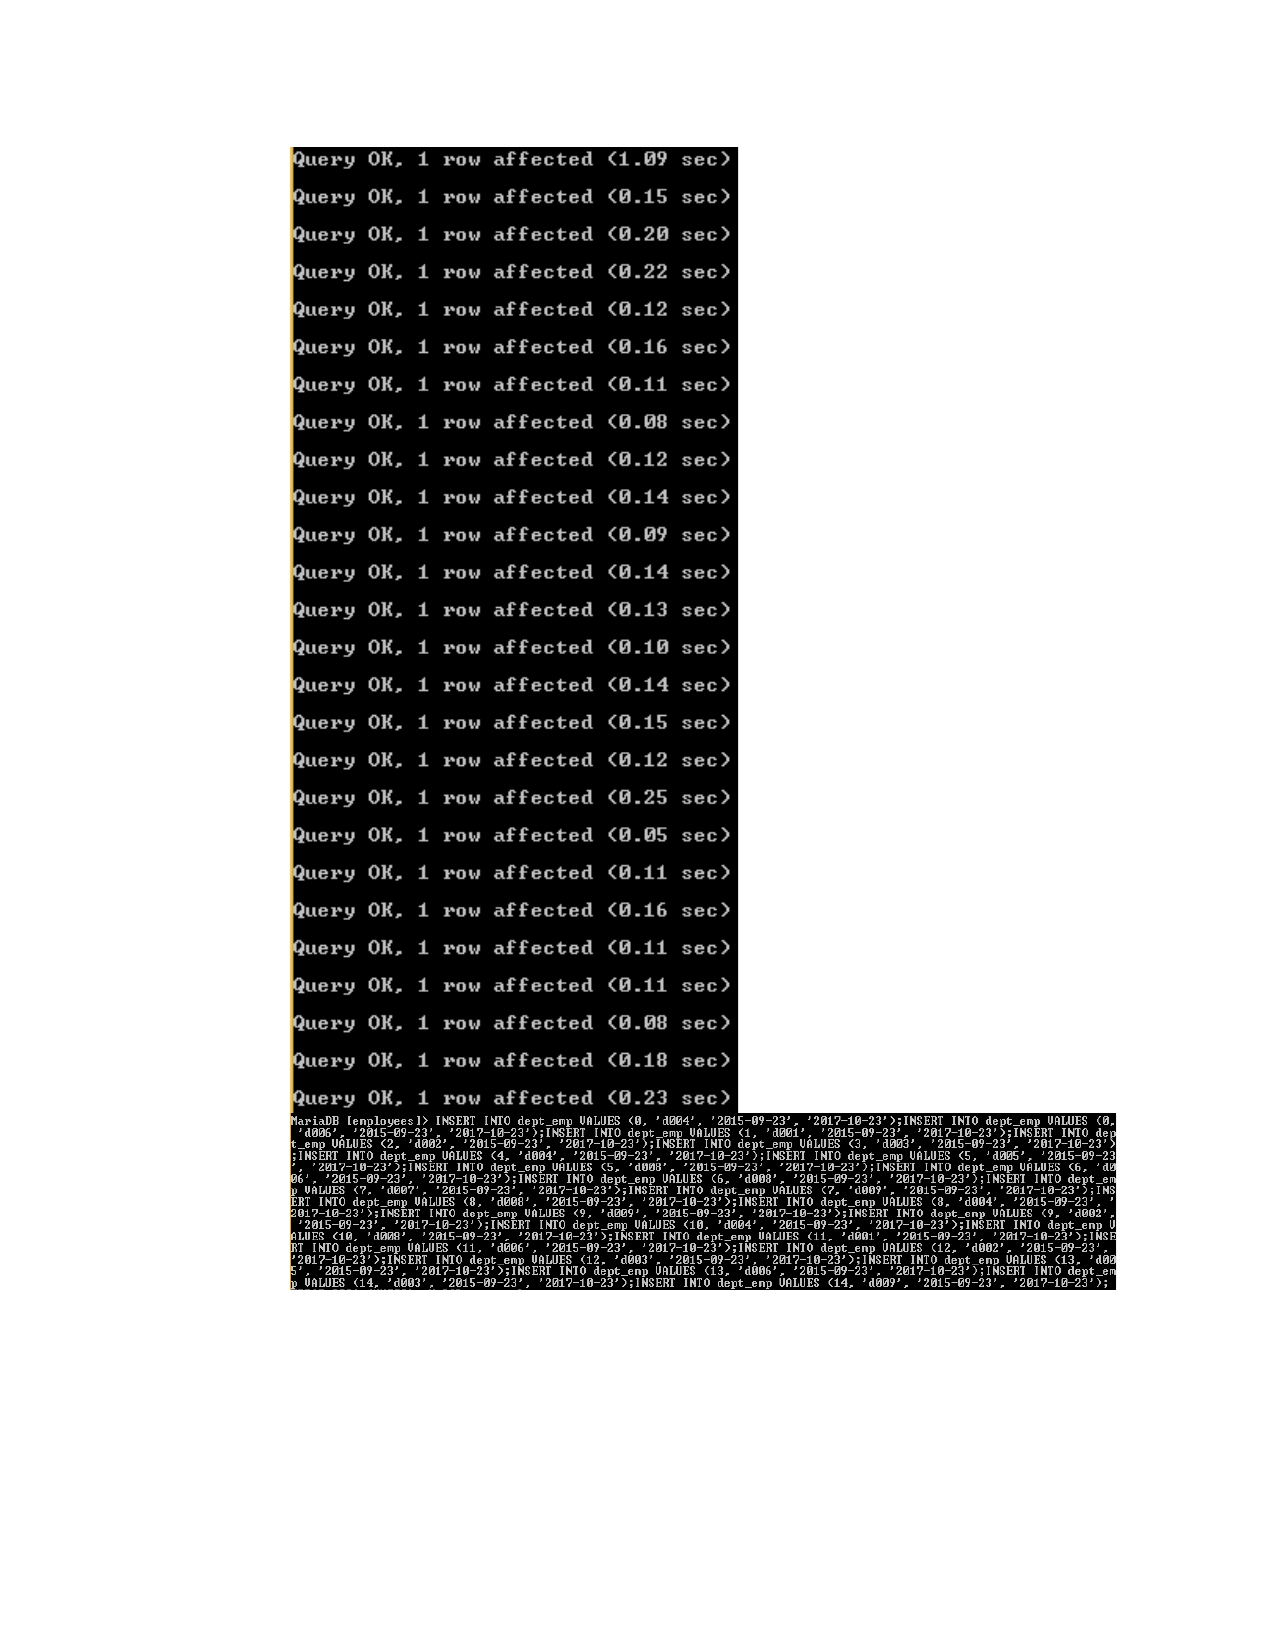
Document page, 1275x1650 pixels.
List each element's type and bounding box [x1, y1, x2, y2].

picture [289, 147, 1117, 1290]
